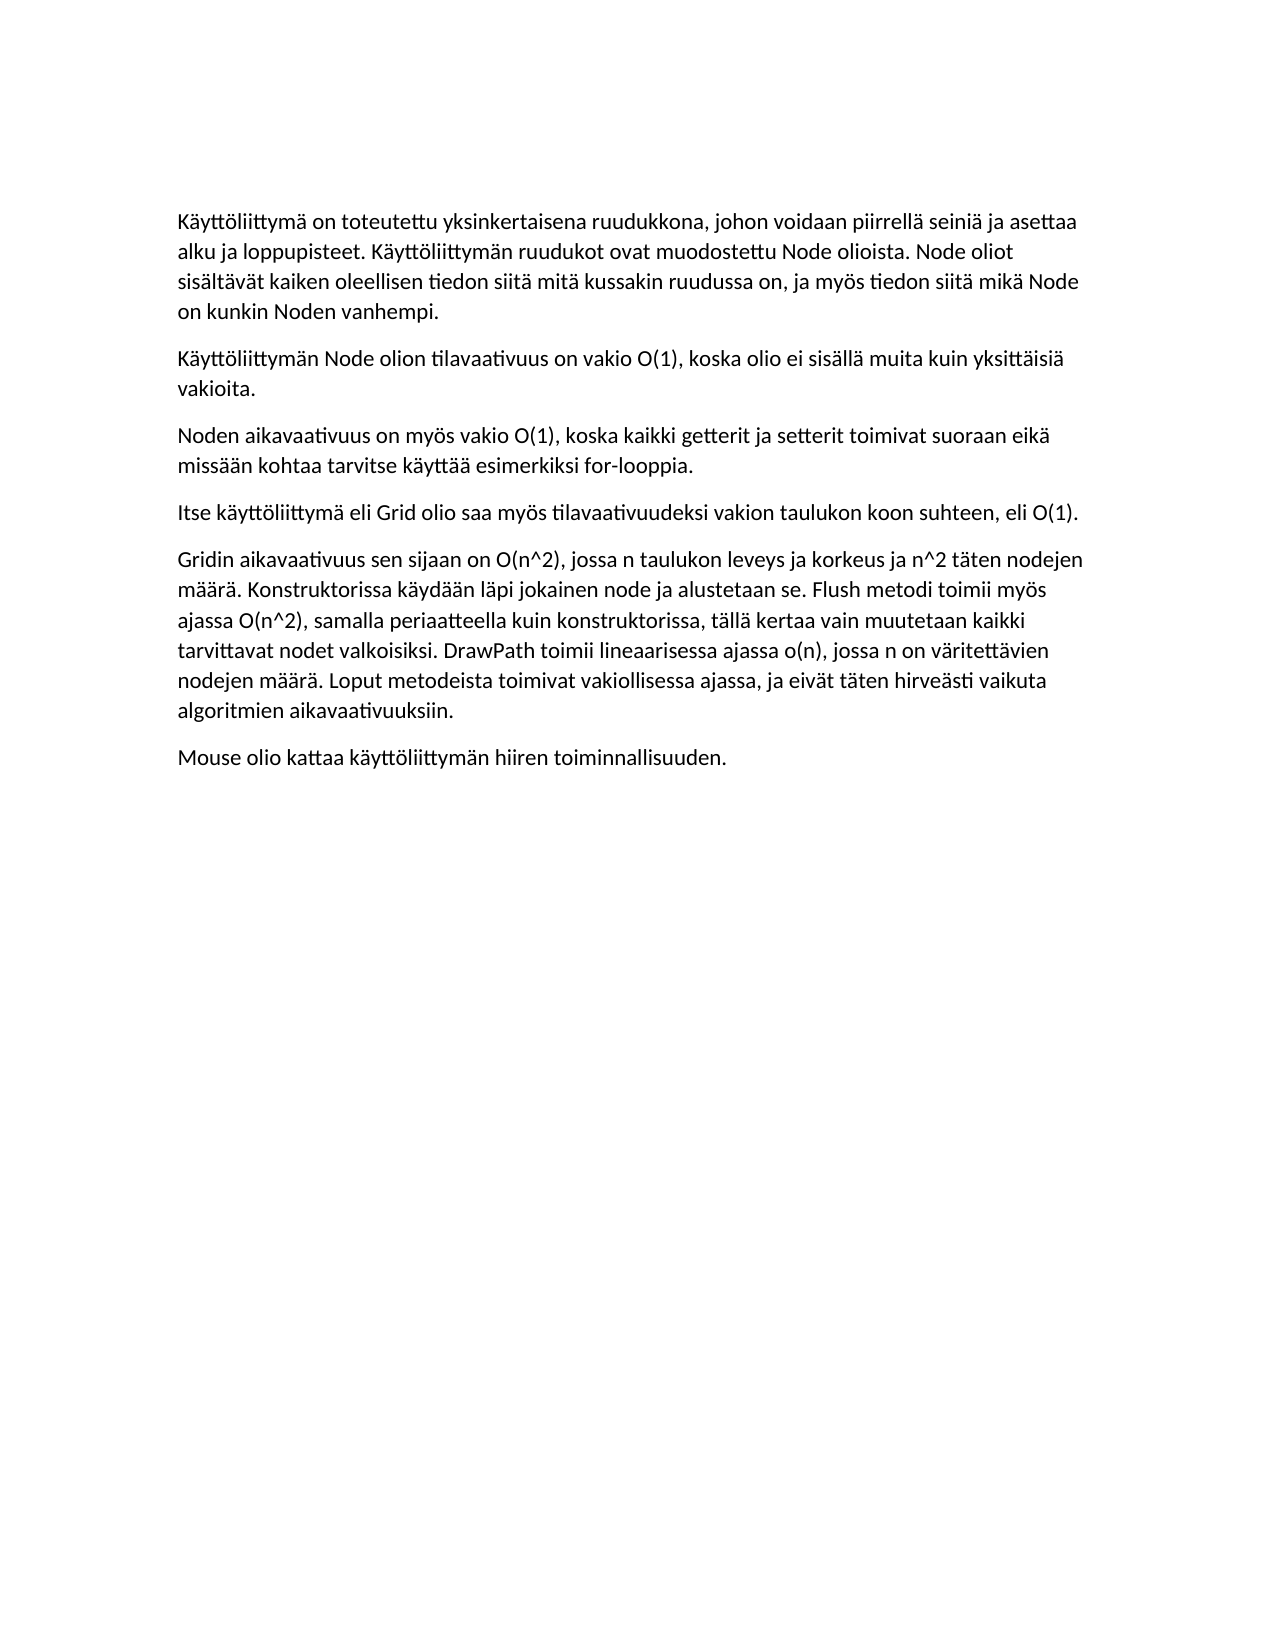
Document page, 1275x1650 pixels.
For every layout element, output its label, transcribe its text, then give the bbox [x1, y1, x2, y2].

text Itse käyttöliittymä eli Grid olio saa myös tilavaativuudeksi vakion taulukon koon suhteen, eli O(1). [177, 498, 1098, 526]
text Gridin aikavaativuus sen sijaan on O(n^2), jossa n taulukon leveys ja korkeus ja n^2 täten nodejen määrä. Konstruktorissa käydään läpi jokainen node ja alustetaan se. Flush metodi toimii myös ajassa O(n^2), samalla periaatteella kuin konstruktorissa, tällä kertaa vain muutetaan kaikki tarvittavat nodet valkoisiksi. DrawPath toimii lineaarisessa ajassa o(n), jossa n on väritettävien nodejen määrä. Loput metodeista toimivat vakiollisessa ajassa, ja eivät täten hirveästi vaikuta algoritmien aikavaativuuksiin. [177, 545, 1098, 724]
text Käyttöliittymän Node olion tilavaativuus on vakio O(1), koska olio ei sisällä muita kuin yksittäisiä vakioita. [177, 344, 1098, 402]
text Mouse olio kattaa käyttöliittymän hiiren toiminnallisuuden. [177, 743, 1098, 771]
text Noden aikavaativuus on myös vakio O(1), koska kaikki getterit ja setterit toimivat suoraan eikä missään kohtaa tarvitse käyttää esimerkiksi for-looppia. [177, 421, 1098, 479]
